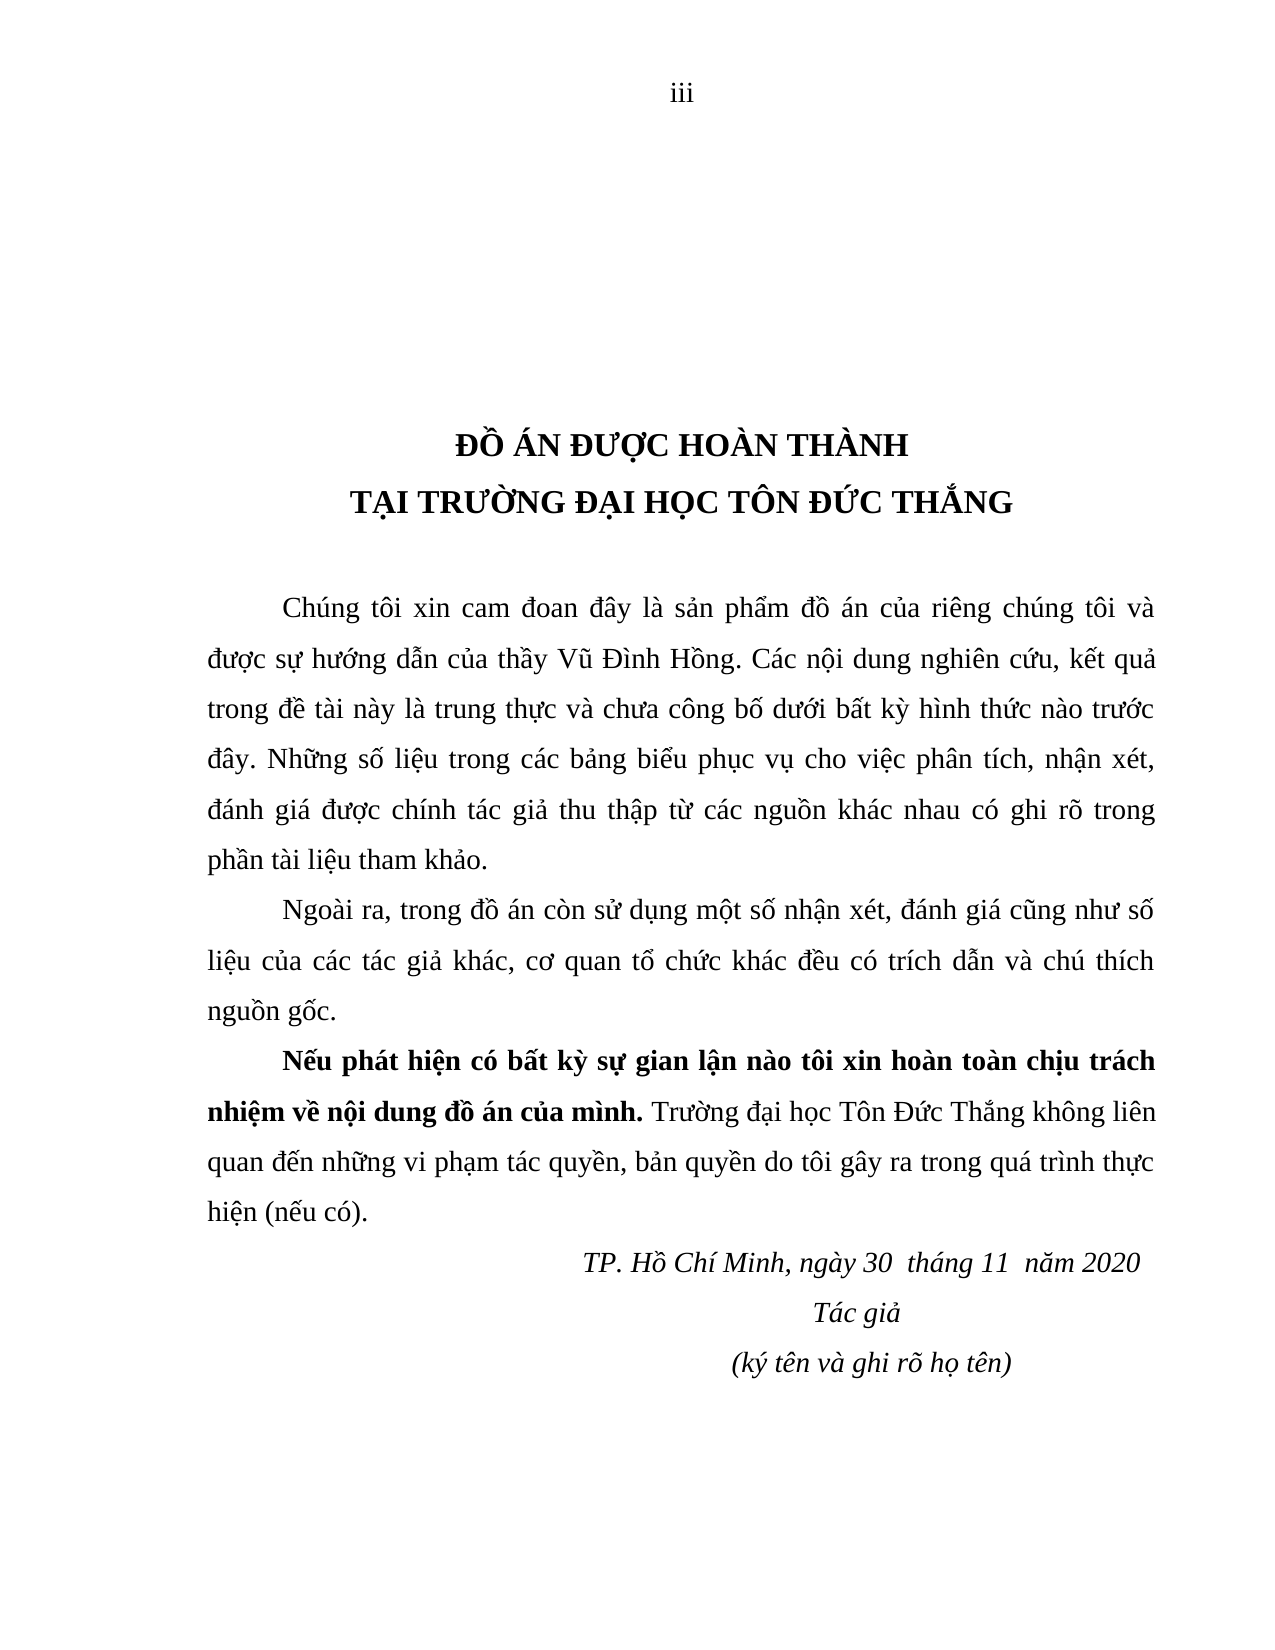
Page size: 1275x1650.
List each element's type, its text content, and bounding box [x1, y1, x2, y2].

text TP. Hồ Chí Minh, ngày 30 tháng 11 năm 2020 [582, 1245, 1156, 1278]
text Ngoài ra, trong đồ án còn sử dụng một số nhận xét, đánh giá cũng như số liệu của các tác giả khác, cơ quan tổ chức khác đều có trích dẫn và chú thích nguồn gốc. [207, 892, 1156, 1027]
subtitle TẠI TRƯỜNG ĐẠI HỌC TÔN ĐỨC THẮNG [207, 483, 1156, 521]
text Nếu phát hiện có bất kỳ sự gian lận nào tôi xin hoàn toàn chịu trách nhiệm về nội dung đồ án của mình. Trường đại học Tôn Đức Thắng không liên quan đến những vi phạm tác quyền, bản quyền do tôi gây ra trong quá trình thực hiện (nếu có). [207, 1043, 1156, 1228]
text Chúng tôi xin cam đoan đây là sản phẩm đồ án của riêng chúng tôi và được sự hướng dẫn của thầy Vũ Đình Hồng. Các nội dung nghiên cứu, kết quả trong đề tài này là trung thực và chưa công bố dưới bất kỳ hình thức nào trước đây. Những số liệu trong các bảng biểu phục vụ cho việc phân tích, nhận xét, đánh giá được chính tác giả thu thập từ các nguồn khác nhau có ghi rõ trong phần tài liệu tham khảo. [207, 591, 1156, 876]
subtitle ĐỒ ÁN ĐƯỢC HOÀN THÀNH [207, 425, 1156, 464]
text (ký tên và ghi rõ họ tên) [207, 1345, 1156, 1379]
text Tác giả [812, 1295, 1156, 1328]
